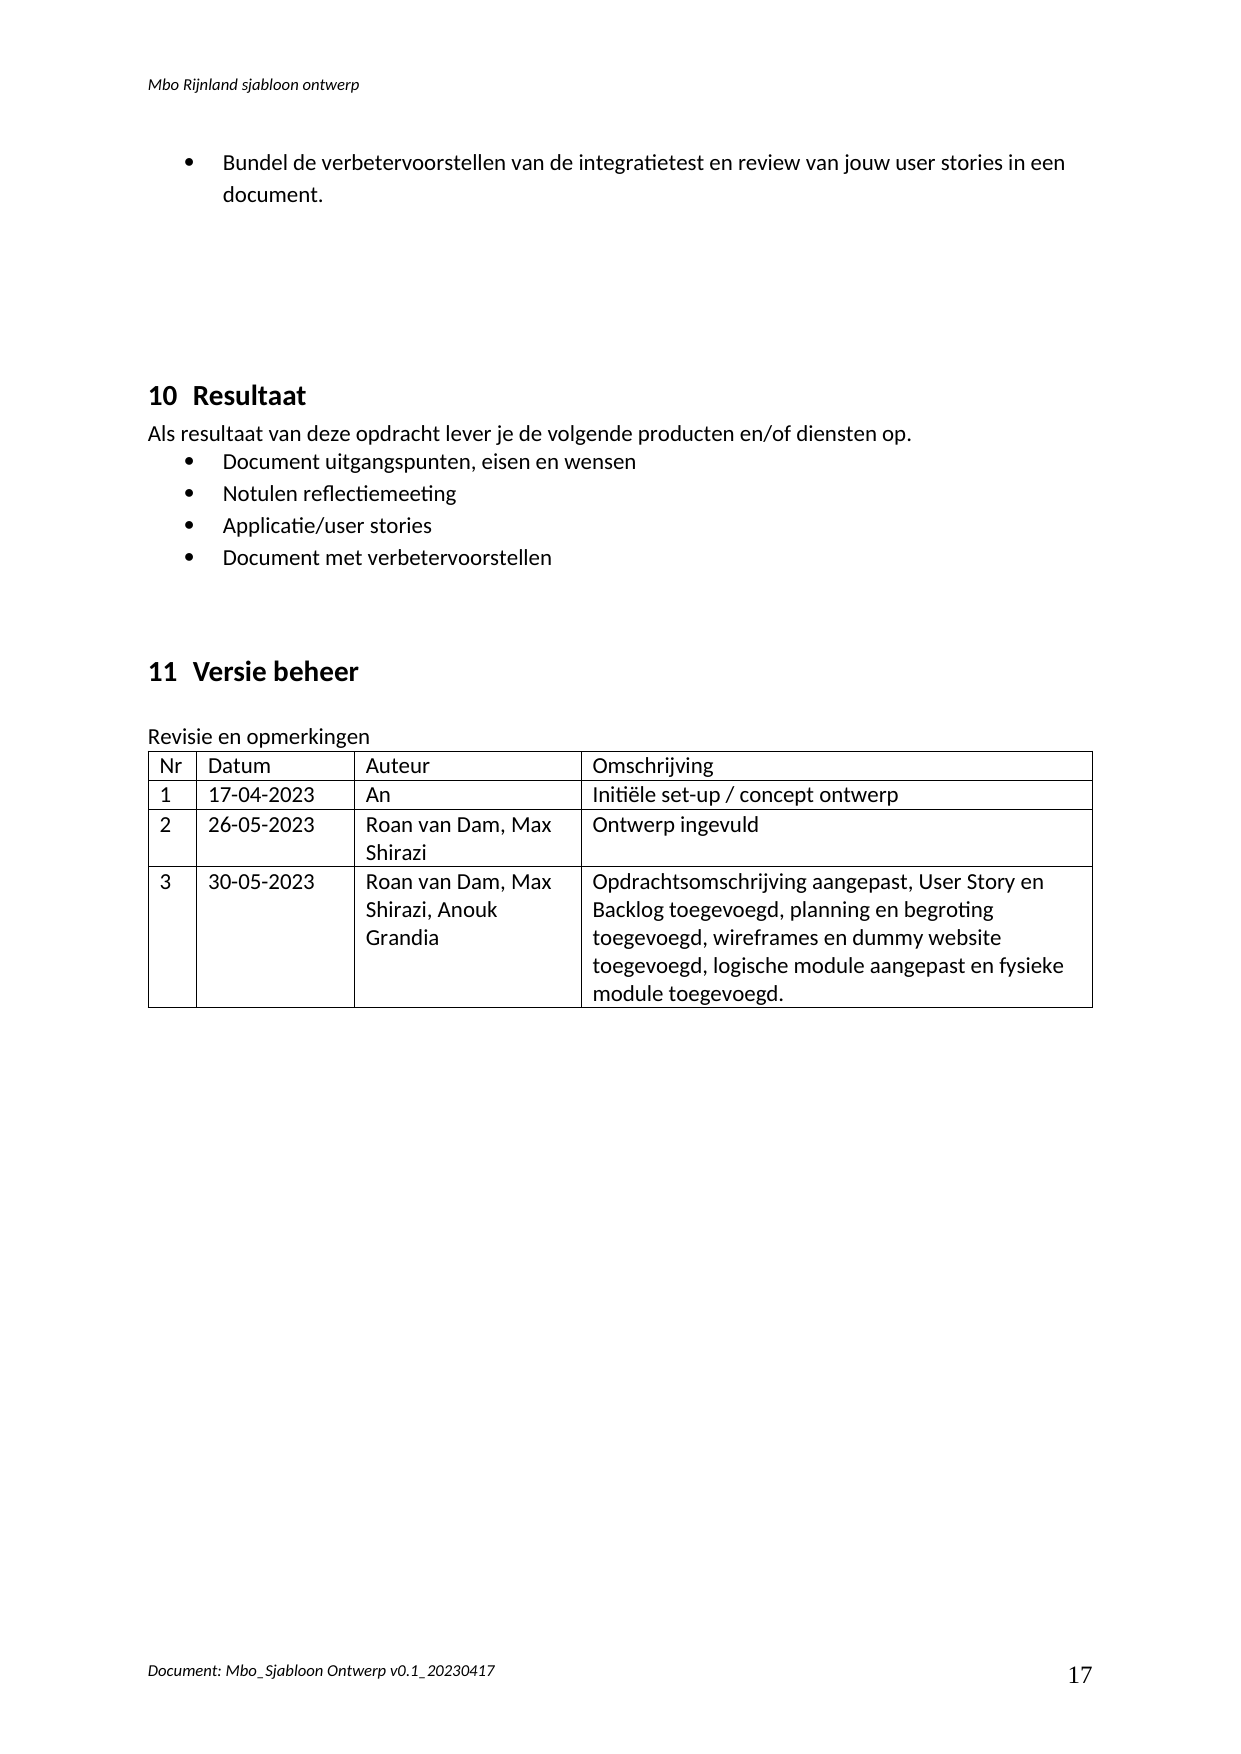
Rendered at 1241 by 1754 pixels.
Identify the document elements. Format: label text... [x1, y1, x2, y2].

table_cell 17-04-2023 [197, 781, 354, 809]
table_cell Opdrachtsomschrijving aangepast, User Story en Backlog toegevoegd, planning en begroting toegevoegd, wireframes en dummy website toegevoegd, logische module aangepast en fysieke module toegevoegd. [582, 867, 1092, 1007]
list Document met verbetervoorstellen [185, 543, 1093, 572]
text Revisie en opmerkingen [148, 722, 1093, 751]
table_header Auteur [355, 752, 581, 779]
text Als resultaat van deze opdracht lever je de volgende producten en/of diensten op. [148, 419, 1093, 447]
table_cell 26-05-2023 [197, 810, 354, 866]
table_cell 2 [149, 810, 196, 866]
table_cell Roan van Dam, Max Shirazi, Anouk Grandia [355, 867, 581, 1007]
table_cell Initiële set-up / concept ontwerp [582, 781, 1092, 809]
table_cell 1 [149, 781, 196, 809]
table_cell 30-05-2023 [197, 867, 354, 1007]
table_header Nr [149, 752, 196, 779]
list Bundel de verbetervoorstellen van de integratietest en review van jouw user stories in een document. [185, 148, 1093, 208]
table_cell Ontwerp ingevuld [582, 810, 1092, 866]
list Notulen reflectiemeeting [185, 479, 1093, 507]
table_cell 3 [149, 867, 196, 1007]
subtitle Resultaat [148, 377, 1093, 413]
table_header Omschrijving [582, 752, 1092, 779]
subtitle Versie beheer [148, 653, 1093, 688]
table_cell An [355, 781, 581, 809]
table_header Datum [197, 752, 354, 779]
list Document uitgangspunten, eisen en wensen [185, 447, 1093, 475]
table_cell Roan van Dam, Max Shirazi [355, 810, 581, 866]
list Applicatie/user stories [185, 511, 1093, 539]
